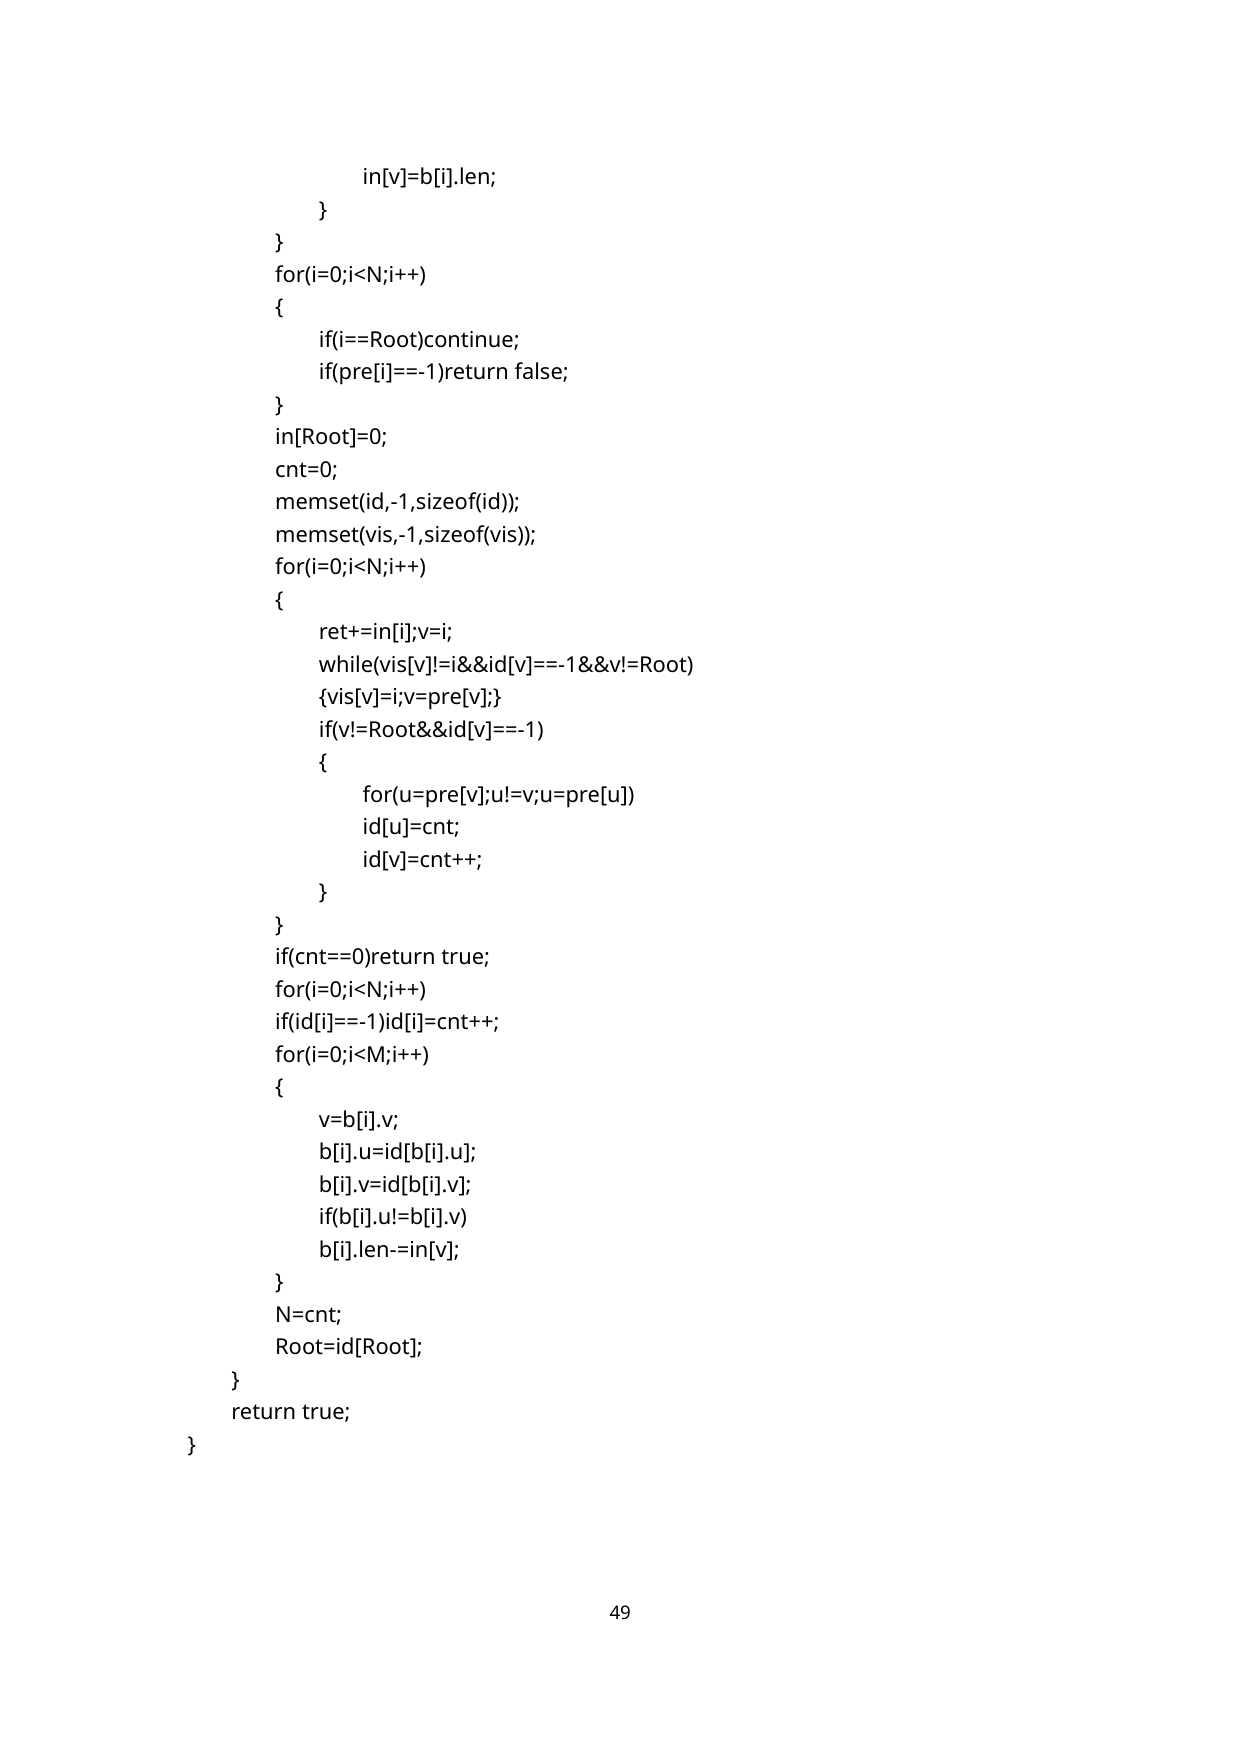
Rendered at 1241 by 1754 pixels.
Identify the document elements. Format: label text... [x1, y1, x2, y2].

text memset(id,-1,sizeof(id)); [187, 485, 1053, 517]
text if(id[i]==-1)id[i]=cnt++; [187, 1005, 1053, 1037]
text b[i].len-=in[v]; [187, 1232, 1053, 1265]
text if(cnt==0)return true; [187, 940, 1053, 972]
text for(i=0;i<N;i++) [187, 257, 1053, 290]
text ret+=in[i];v=i; [187, 615, 1053, 647]
text { [187, 582, 1053, 615]
text b[i].v=id[b[i].v]; [187, 1167, 1053, 1200]
text if(i==Root)continue; [187, 322, 1053, 355]
text return true; [187, 1395, 1053, 1427]
text if(b[i].u!=b[i].v) [187, 1200, 1053, 1232]
text } [187, 1362, 1053, 1395]
text while(vis[v]!=i&&id[v]==-1&&v!=Root) [187, 647, 1053, 680]
text in[v]=b[i].len; [187, 160, 1053, 192]
text in[Root]=0; [187, 420, 1053, 452]
text b[i].u=id[b[i].u]; [187, 1135, 1053, 1167]
text { [187, 1070, 1053, 1102]
text memset(vis,-1,sizeof(vis)); [187, 517, 1053, 550]
text } [187, 387, 1053, 420]
text } [187, 1427, 1053, 1460]
text } [187, 192, 1053, 225]
text Root=id[Root]; [187, 1330, 1053, 1362]
text if(pre[i]==-1)return false; [187, 355, 1053, 387]
text for(u=pre[v];u!=v;u=pre[u]) [187, 777, 1053, 810]
text } [187, 225, 1053, 257]
text if(v!=Root&&id[v]==-1) [187, 712, 1053, 745]
text N=cnt; [187, 1297, 1053, 1330]
text id[v]=cnt++; [187, 842, 1053, 875]
text } [187, 875, 1053, 907]
text { [187, 745, 1053, 777]
text cnt=0; [187, 452, 1053, 485]
text for(i=0;i<N;i++) [187, 550, 1053, 582]
text id[u]=cnt; [187, 810, 1053, 842]
text { [187, 290, 1053, 322]
text } [187, 1265, 1053, 1297]
text for(i=0;i<N;i++) [187, 972, 1053, 1005]
text } [187, 907, 1053, 940]
text v=b[i].v; [187, 1102, 1053, 1135]
text {vis[v]=i;v=pre[v];} [187, 680, 1053, 712]
text for(i=0;i<M;i++) [187, 1037, 1053, 1070]
